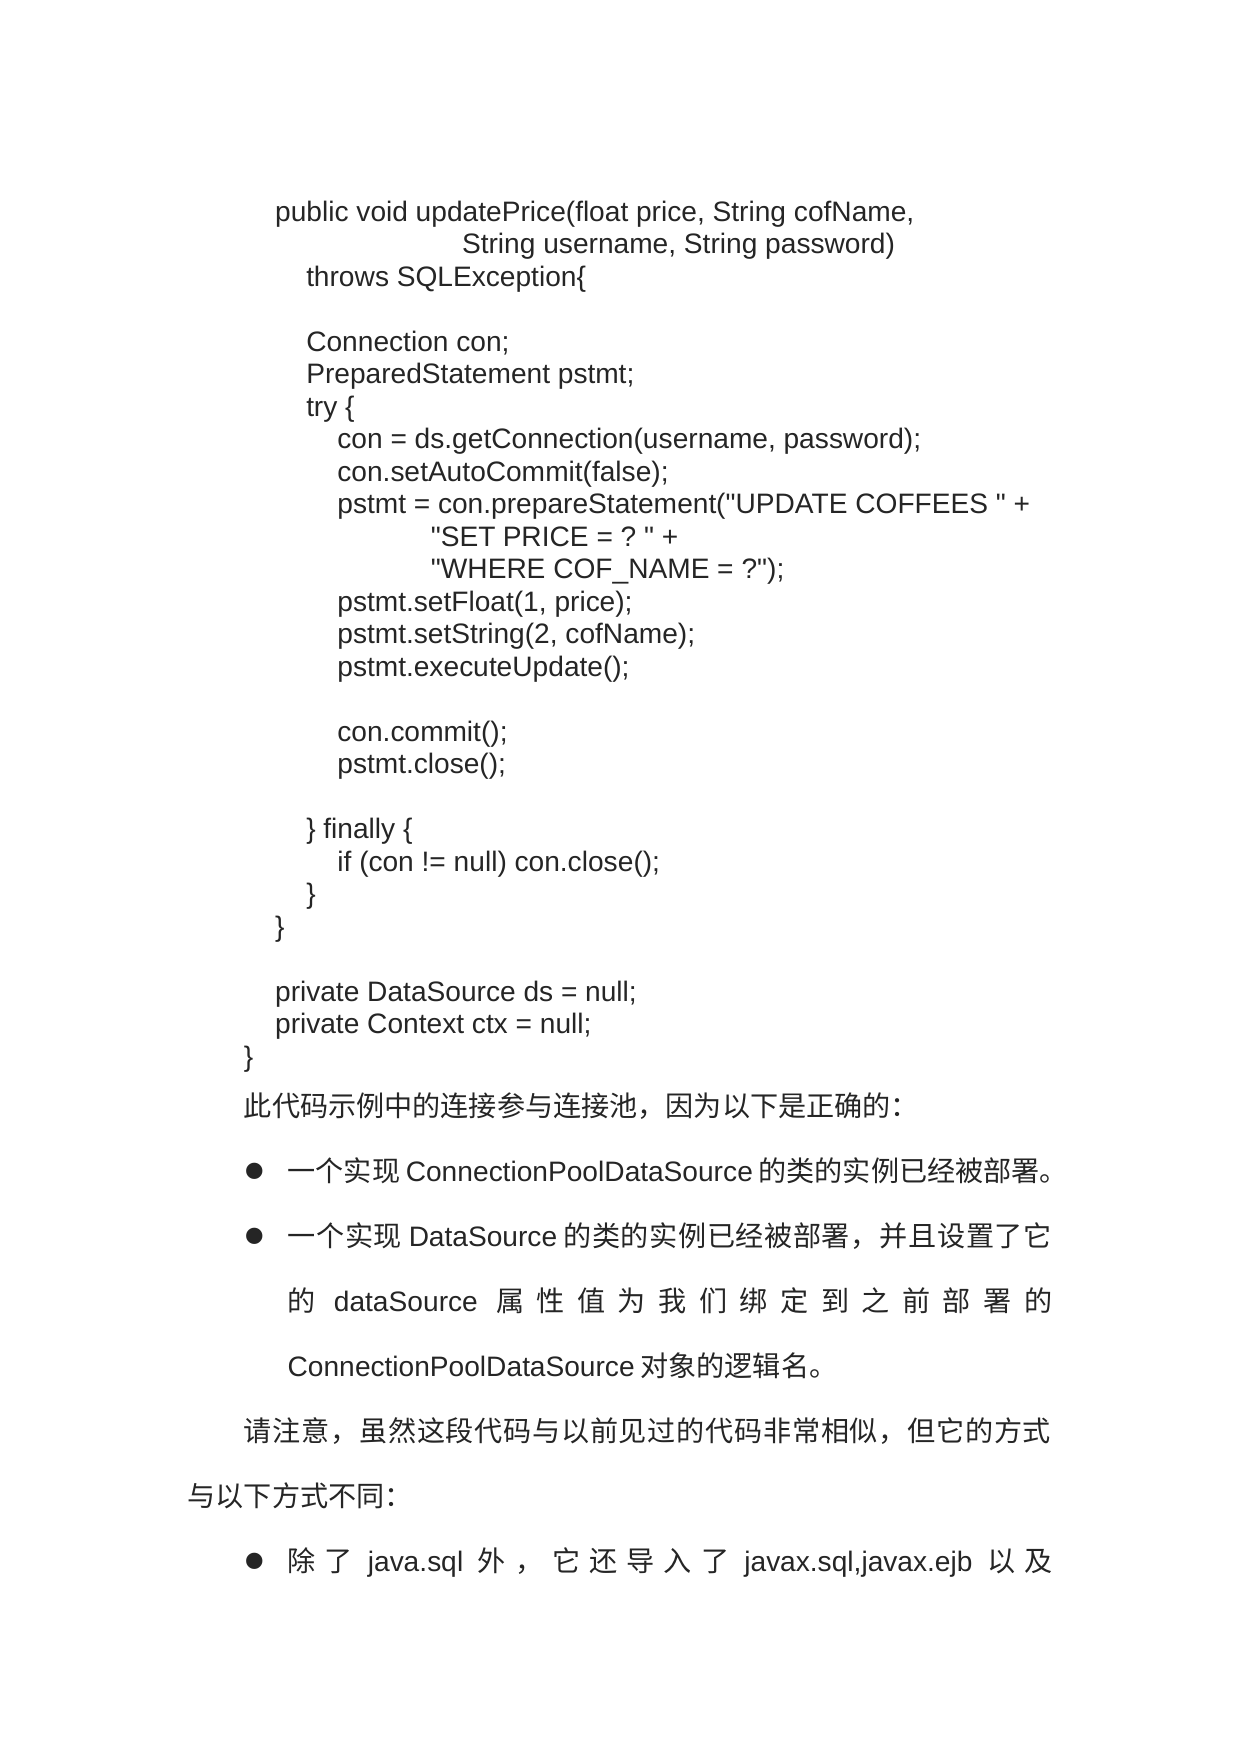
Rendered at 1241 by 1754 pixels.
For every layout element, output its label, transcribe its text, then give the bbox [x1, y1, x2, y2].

text pstmt = con.prepareStatement("UPDATE COFFEES " + [187, 487, 1053, 519]
text } [187, 1039, 1053, 1072]
text public void updatePrice(float price, String cofName, [187, 194, 1053, 227]
list 除了java.sql外，它还导入了javax.sql,javax.ejb以及javax.naming包。 [244, 1527, 1053, 1592]
text 此代码示例中的连接参与连接池，因为以下是正确的： [187, 1072, 1053, 1137]
text pstmt.setFloat(1, price); [187, 584, 1053, 617]
text private Context ctx = null; [187, 1007, 1053, 1039]
text con.commit(); [187, 714, 1053, 747]
list 一个实现DataSource的类的实例已经被部署，并且设置了它的dataSource属性值为我们绑定到之前部署的ConnectionPoolDataSource对象的逻辑名。 [244, 1202, 1053, 1397]
text pstmt.setString(2, cofName); [187, 617, 1053, 649]
text pstmt.close(); [187, 747, 1053, 779]
text throws SQLException{ [187, 259, 1053, 292]
text 请注意，虽然这段代码与以前见过的代码非常相似，但它的方式与以下方式不同： [187, 1397, 1053, 1527]
text private DataSource ds = null; [187, 974, 1053, 1007]
text Connection con; [187, 324, 1053, 357]
text con = ds.getConnection(username, password); [187, 422, 1053, 454]
text } finally { [187, 812, 1053, 844]
text PreparedStatement pstmt; [187, 357, 1053, 389]
text if (con != null) con.close(); [187, 844, 1053, 877]
text con.setAutoCommit(false); [187, 454, 1053, 487]
text pstmt.executeUpdate(); [187, 649, 1053, 682]
text } [187, 909, 1053, 942]
text "WHERE COF_NAME = ?"); [187, 552, 1053, 584]
text String username, String password) [187, 227, 1053, 259]
text } [187, 877, 1053, 909]
text "SET PRICE = ? " + [187, 519, 1053, 552]
list 一个实现ConnectionPoolDataSource的类的实例已经被部署。 [244, 1137, 1053, 1202]
text try { [187, 389, 1053, 422]
